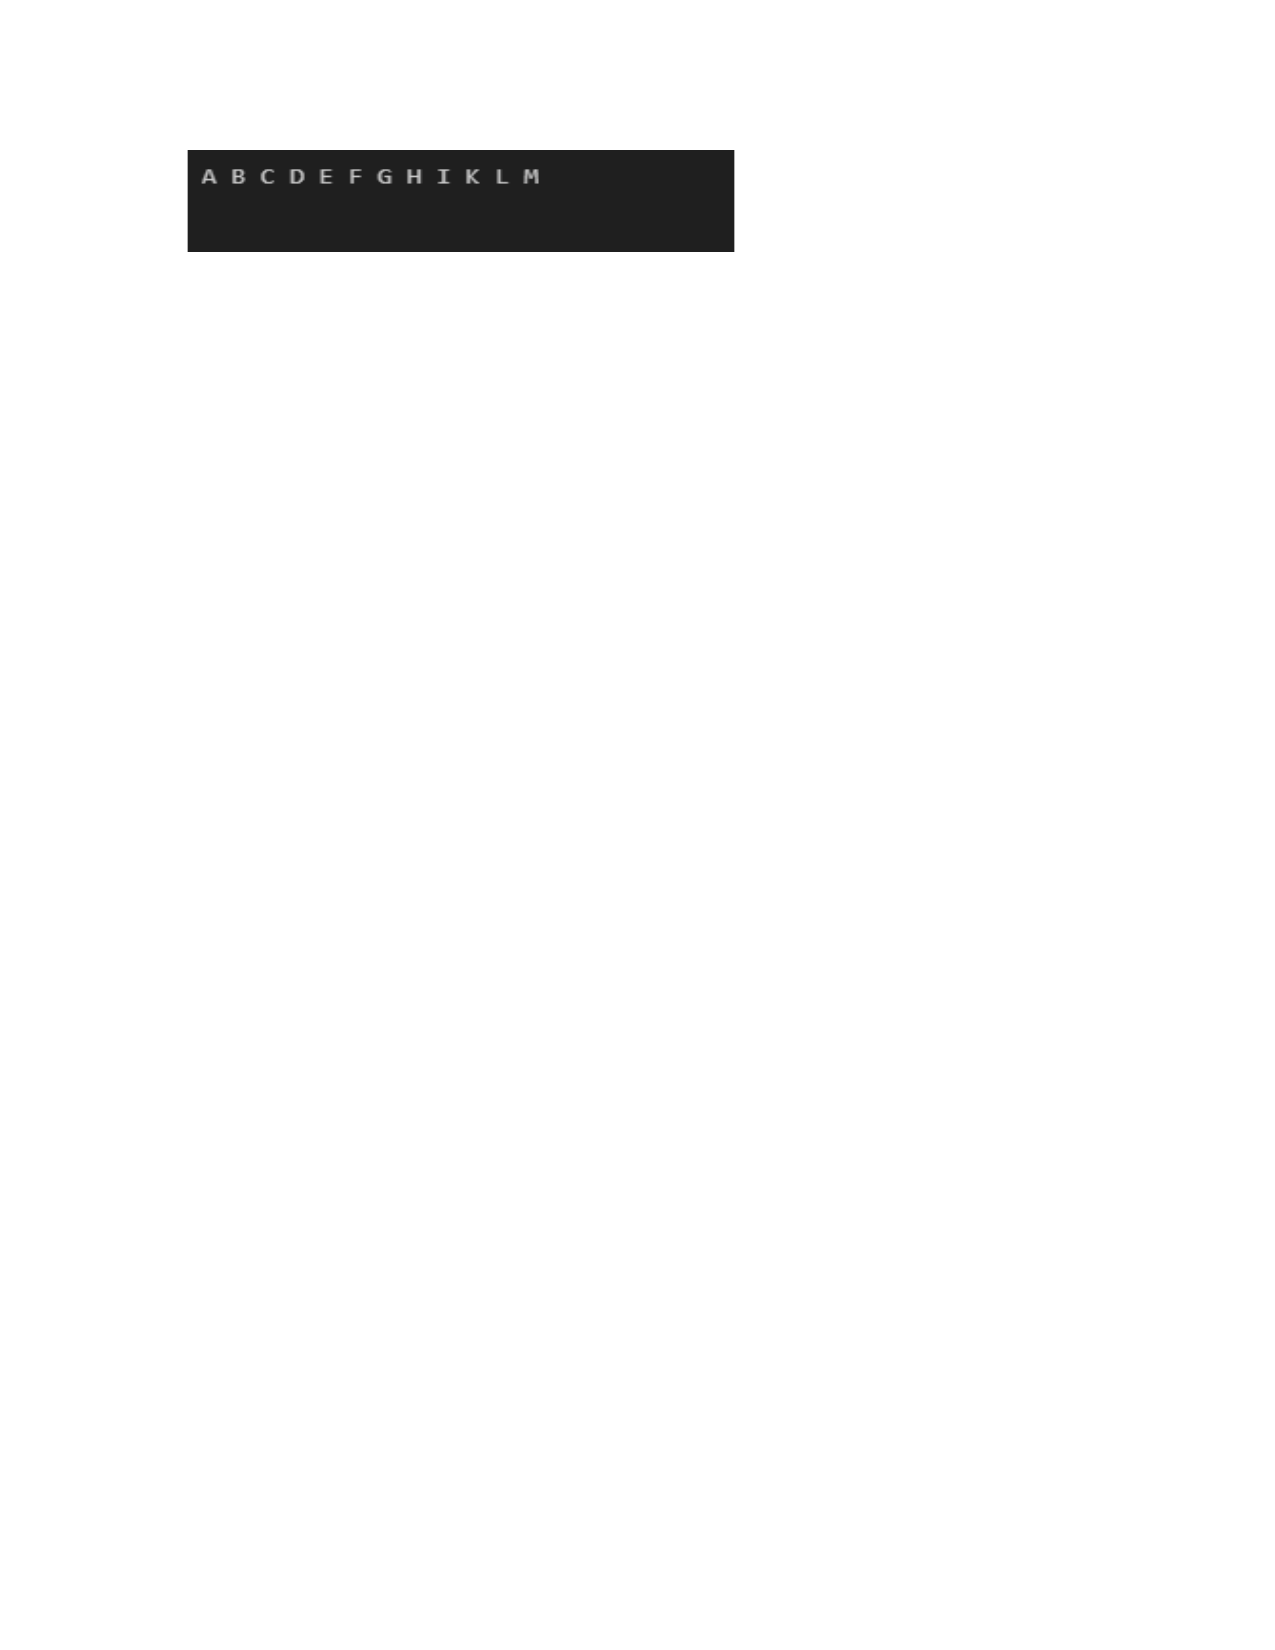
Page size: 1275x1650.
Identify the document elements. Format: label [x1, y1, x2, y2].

picture [187, 150, 735, 252]
